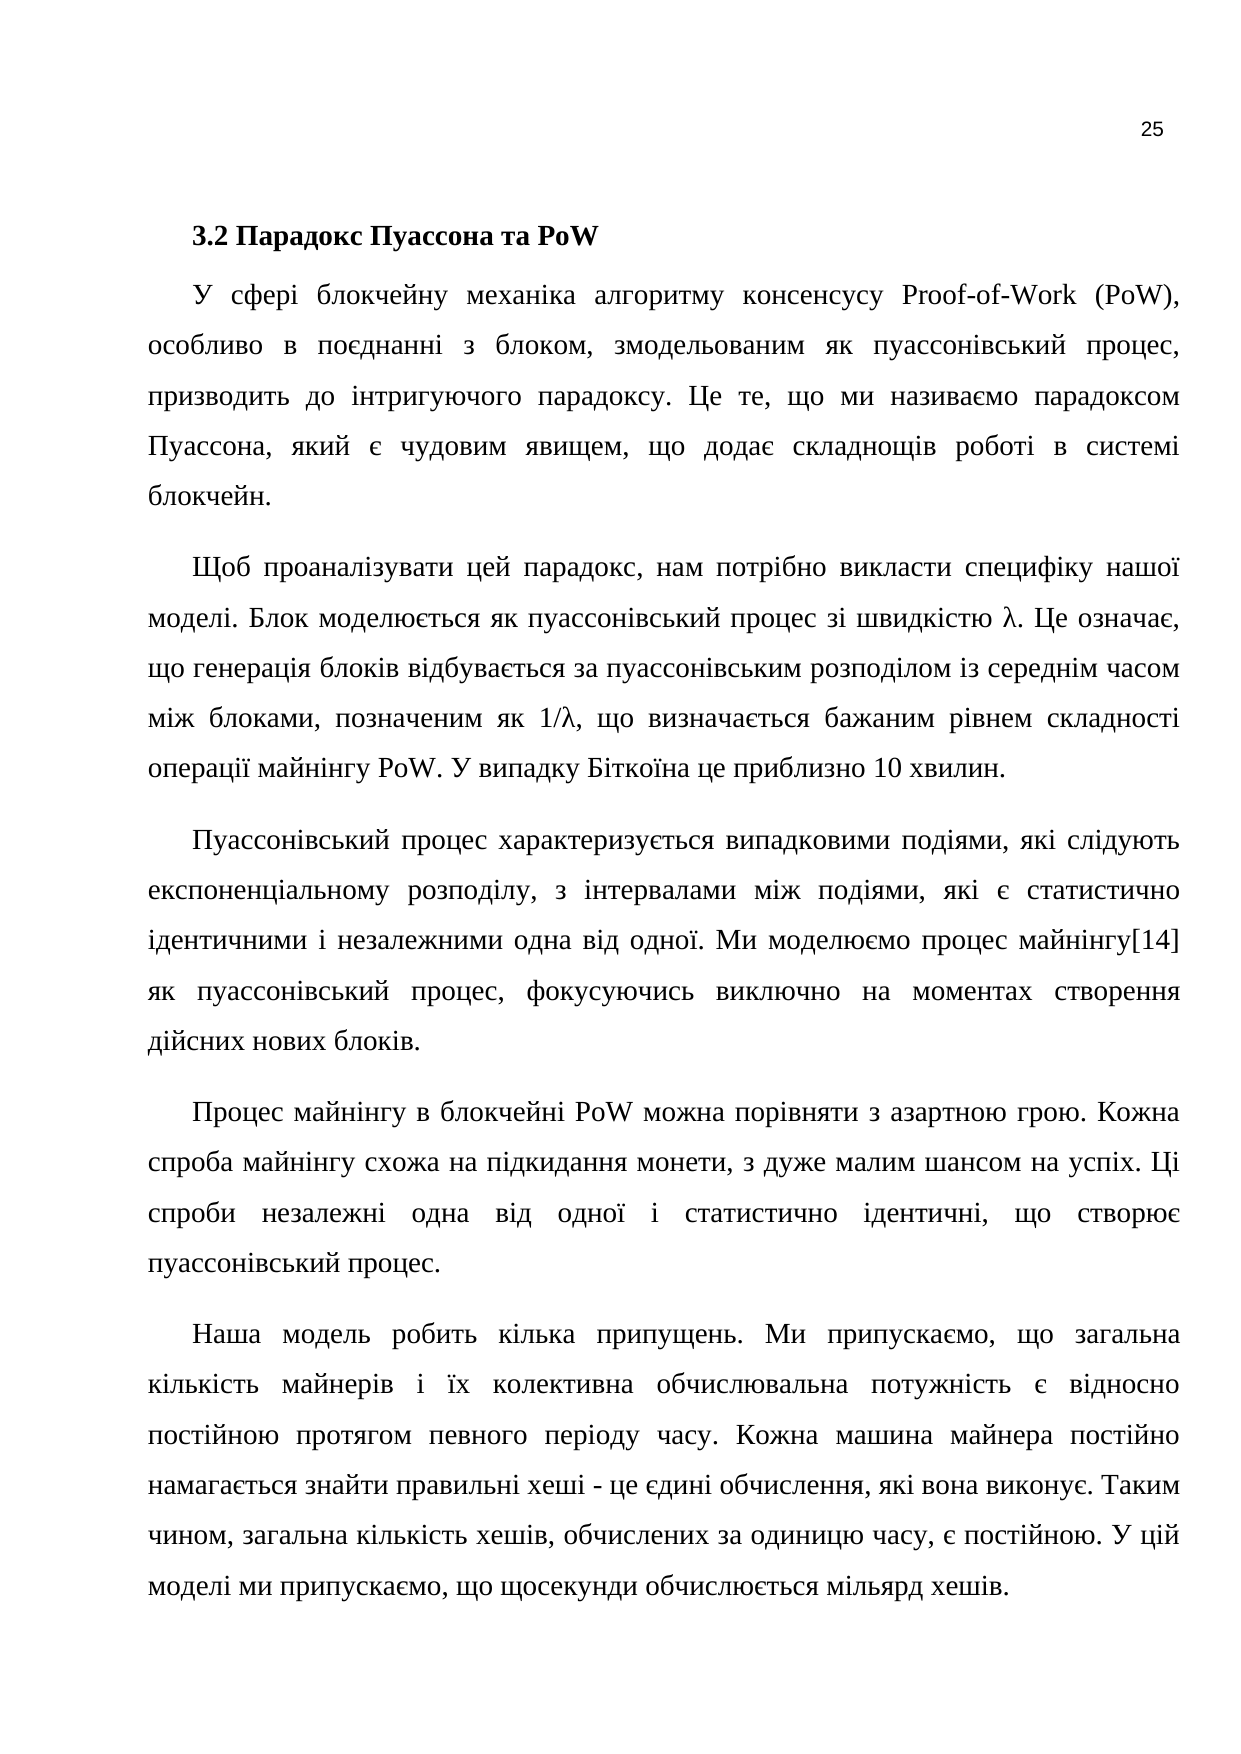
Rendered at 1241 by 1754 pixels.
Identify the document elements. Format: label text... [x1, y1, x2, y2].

text Щоб проаналізувати цей парадокс, нам потрібно викласти специфіку нашої моделі. Блок моделюється як пуассонівський процес зі швидкістю λ. Це означає, що генерація блоків відбувається за пуассонівським розподілом із середнім часом між блоками, позначеним як 1/λ, що визначається бажаним рівнем складності операції майнінгу PoW. У випадку Біткоїна це приблизно 10 хвилин. [148, 549, 1181, 784]
text Процес майнінгу в блокчейні PoW можна порівняти з азартною грою. Кожна спроба майнінгу схожа на підкидання монети, з дуже малим шансом на успіх. Ці спроби незалежні одна від одної і статистично ідентичні, що створює пуассонівський процес. [148, 1094, 1181, 1279]
text Пуассонівський процес характеризується випадковими подіями, які слідують експоненціальному розподілу, з інтервалами між подіями, які є статистично ідентичними і незалежними одна від одної. Ми моделюємо процес майнінгу[14] як пуассонівський процес, фокусуючись виключно на моментах створення дійсних нових блоків. [148, 822, 1181, 1057]
text У сфері блокчейну механіка алгоритму консенсусу Proof-of-Work (PoW), особливо в поєднанні з блоком, змодельованим як пуассонівський процес, призводить до інтригуючого парадоксу. Це те, що ми називаємо парадоксом Пуассона, який є чудовим явищем, що додає складнощів роботі в системі блокчейн. [148, 277, 1181, 512]
text Наша модель робить кілька припущень. Ми припускаємо, що загальна кількість майнерів і їх колективна обчислювальна потужність є відносно постійною протягом певного періоду часу. Кожна машина майнера постійно намагається знайти правильні хеші - це єдині обчислення, які вона виконує. Таким чином, загальна кількість хешів, обчислених за одиницю часу, є постійною. У цій моделі ми припускаємо, що щосекунди обчислюється мільярд хешів. [148, 1316, 1181, 1601]
subtitle 3.2 Парадокс Пуассона та PoW [148, 218, 1181, 251]
